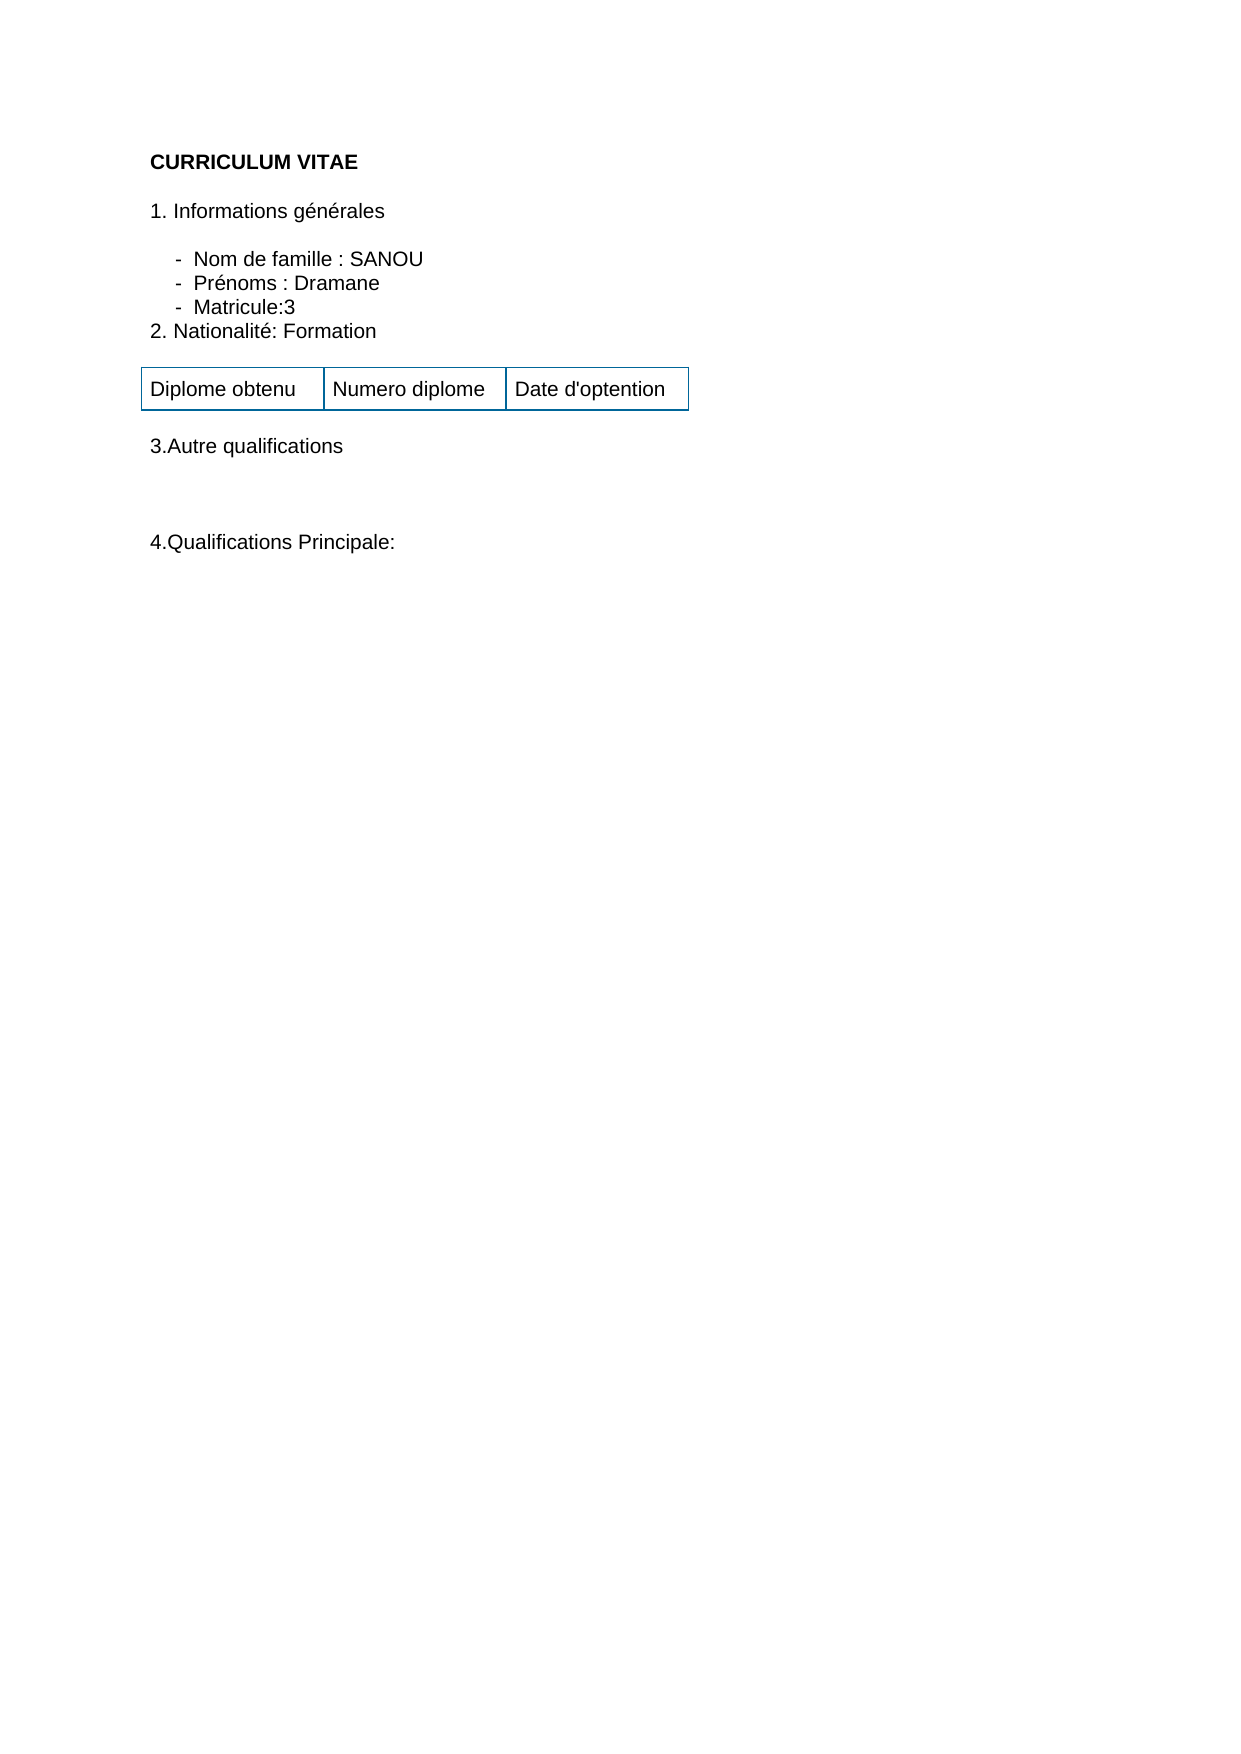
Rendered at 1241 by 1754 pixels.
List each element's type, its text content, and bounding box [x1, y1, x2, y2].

text - Prénoms : Dramane [175, 271, 1090, 295]
text - Nom de famille : SANOU [175, 247, 1090, 271]
text 3.Autre qualifications [150, 434, 1090, 458]
text - Matricule:3 [175, 295, 1090, 319]
text 4.Qualifications Principale: [150, 530, 1090, 554]
text 2. Nationalité: Formation [150, 319, 1090, 343]
table_header Diplome obtenu [142, 368, 323, 409]
subtitle CURRICULUM VITAE [150, 150, 1090, 174]
text 1. Informations générales [150, 199, 1090, 223]
table_header Numero diplome [325, 368, 505, 409]
table_header Date d'optention [507, 368, 688, 409]
